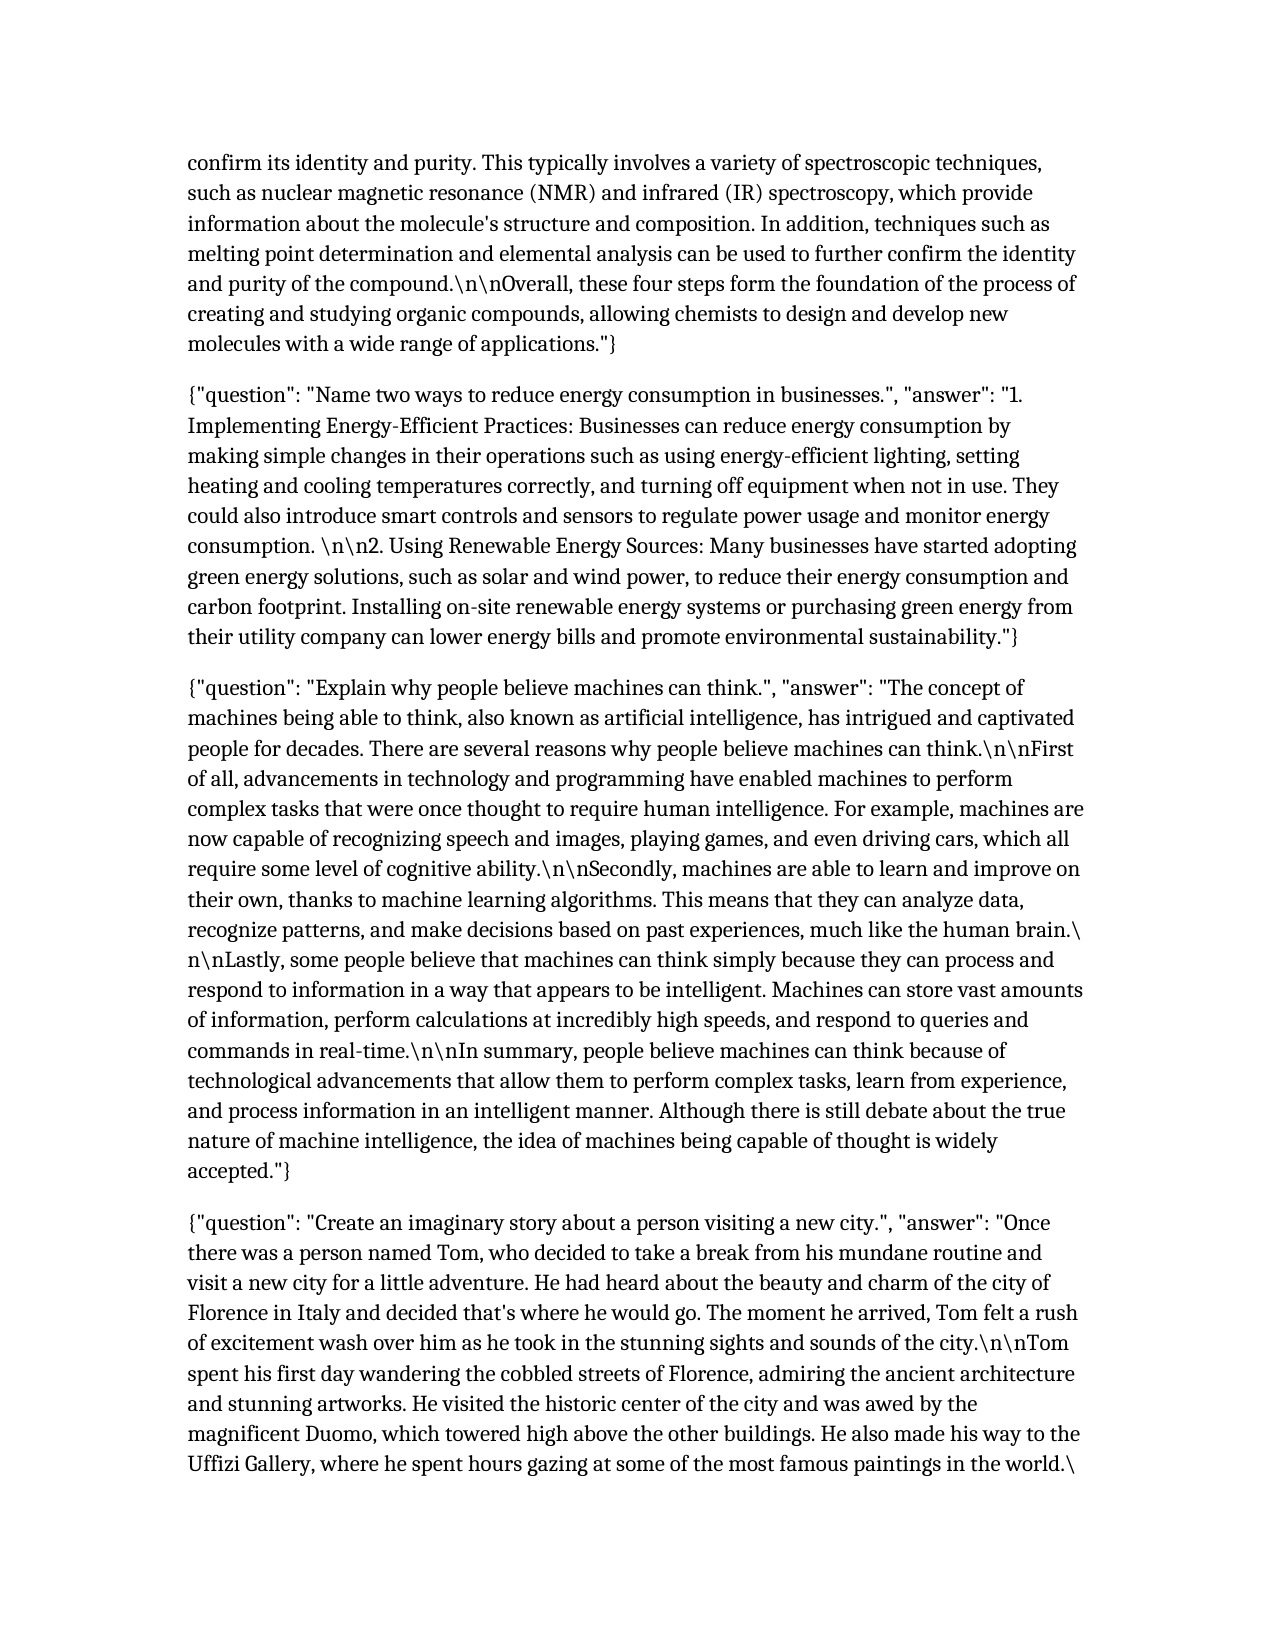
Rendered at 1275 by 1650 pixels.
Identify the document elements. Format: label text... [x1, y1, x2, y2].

text {"question": "Explain why people believe machines can think.", "answer": "The concept of machines being able to think, also known as artificial intelligence, has intrigued and captivated people for decades. There are several reasons why people believe machines can think.\n\nFirst of all, advancements in technology and programming have enabled machines to perform complex tasks that were once thought to require human intelligence. For example, machines are now capable of recognizing speech and images, playing games, and even driving cars, which all require some level of cognitive ability.\n\nSecondly, machines are able to learn and improve on their own, thanks to machine learning algorithms. This means that they can analyze data, recognize patterns, and make decisions based on past experiences, much like the human brain.\n\nLastly, some people believe that machines can think simply because they can process and respond to information in a way that appears to be intelligent. Machines can store vast amounts of information, perform calculations at incredibly high speeds, and respond to queries and commands in real-time.\n\nIn summary, people believe machines can think because of technological advancements that allow them to perform complex tasks, learn from experience, and process information in an intelligent manner. Although there is still debate about the true nature of machine intelligence, the idea of machines being capable of thought is widely accepted."} [187, 675, 1087, 1185]
text {"question": "Name two ways to reduce energy consumption in businesses.", "answer": "1. Implementing Energy-Efficient Practices: Businesses can reduce energy consumption by making simple changes in their operations such as using energy-efficient lighting, setting heating and cooling temperatures correctly, and turning off equipment when not in use. They could also introduce smart controls and sensors to regulate power usage and monitor energy consumption. \n\n2. Using Renewable Energy Sources: Many businesses have started adopting green energy solutions, such as solar and wind power, to reduce their energy consumption and carbon footprint. Installing on-site renewable energy systems or purchasing green energy from their utility company can lower energy bills and promote environmental sustainability."} [187, 382, 1087, 650]
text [187, 1209, 1087, 1477]
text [187, 150, 1087, 358]
